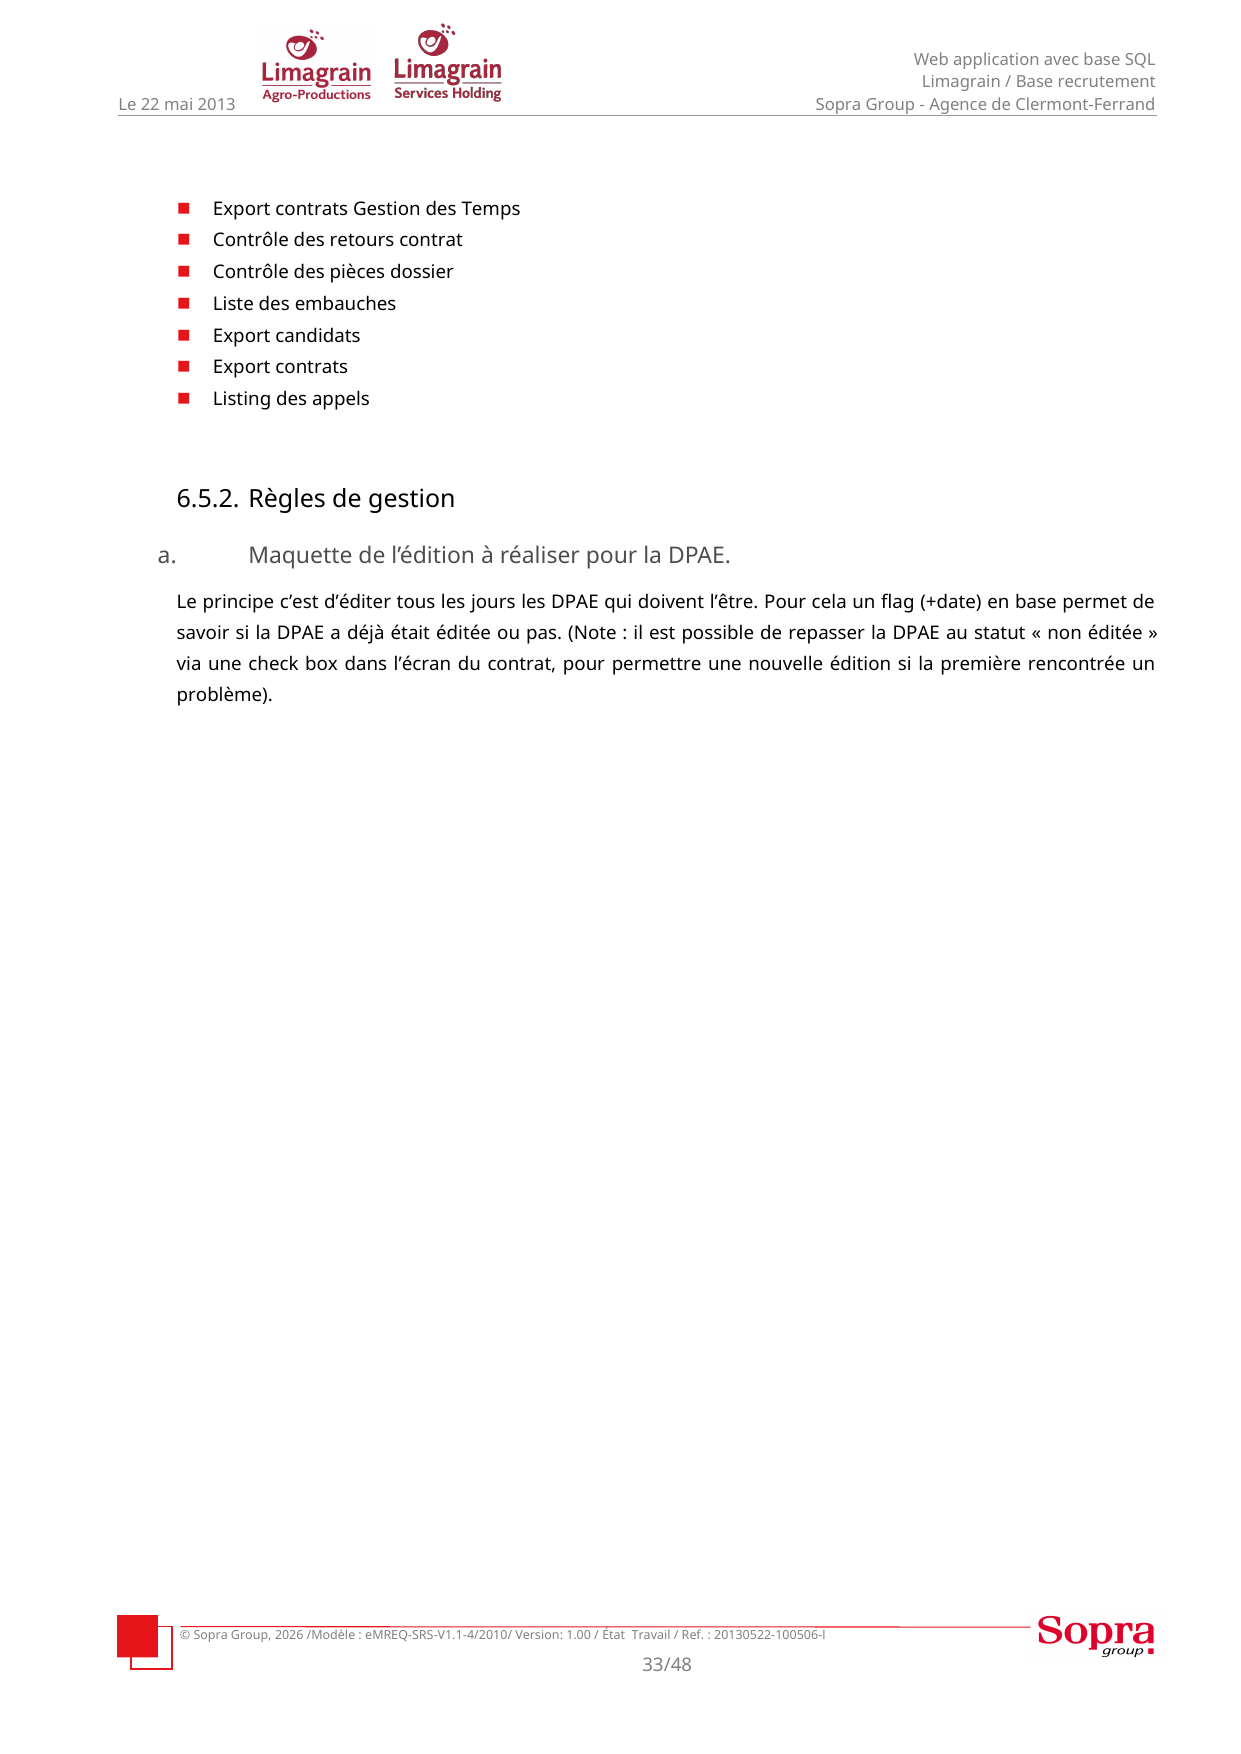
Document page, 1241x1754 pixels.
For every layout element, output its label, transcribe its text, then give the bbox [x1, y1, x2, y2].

list Liste des embauches [177, 290, 1157, 316]
list Contrôle des retours contrat [177, 227, 1157, 252]
text Le principe c’est d’éditer tous les jours les DPAE qui doivent l’être. Pour cela un flag (+date) en base permet de savoir si la DPAE a déjà était éditée ou pas. (Note : il est possible de repasser la DPAE au statut « non éditée » via une check box dans l’écran du contrat, pour permettre une nouvelle édition si la première rencontrée un problème). [176, 583, 1157, 708]
list Listing des appels [177, 386, 1157, 411]
list Contrôle des pièces dossier [177, 258, 1157, 284]
list Export candidats [177, 322, 1157, 347]
picture [260, 27, 373, 103]
subtitle Maquette de l’édition à réaliser pour la DPAE. [177, 539, 1157, 571]
picture [1026, 1608, 1166, 1665]
list Export contrats [177, 354, 1157, 379]
subtitle Règles de gestion [176, 480, 1157, 514]
picture [382, 22, 518, 106]
list Export contrats Gestion des Temps [177, 195, 1157, 220]
